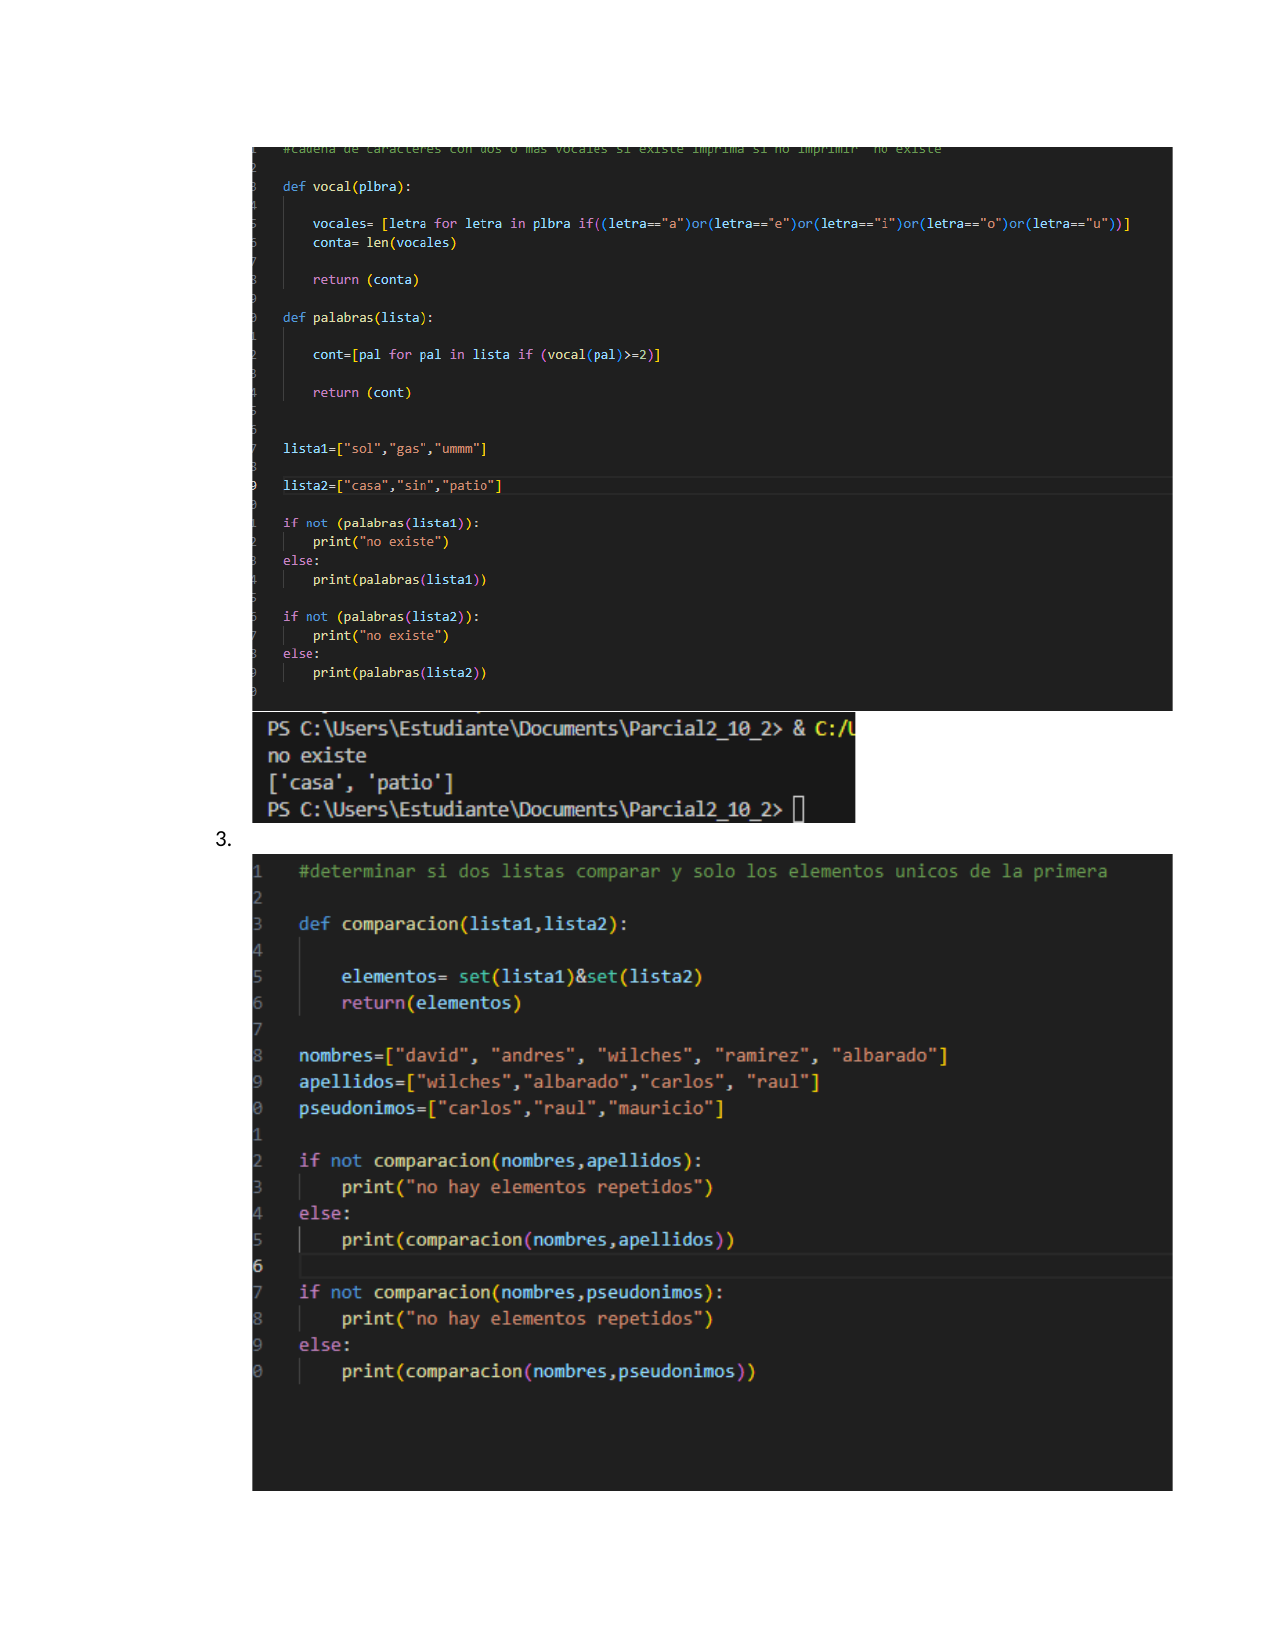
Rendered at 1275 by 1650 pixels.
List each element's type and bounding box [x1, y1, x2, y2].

picture [252, 147, 1173, 711]
picture [252, 712, 856, 823]
picture [252, 854, 1173, 1491]
